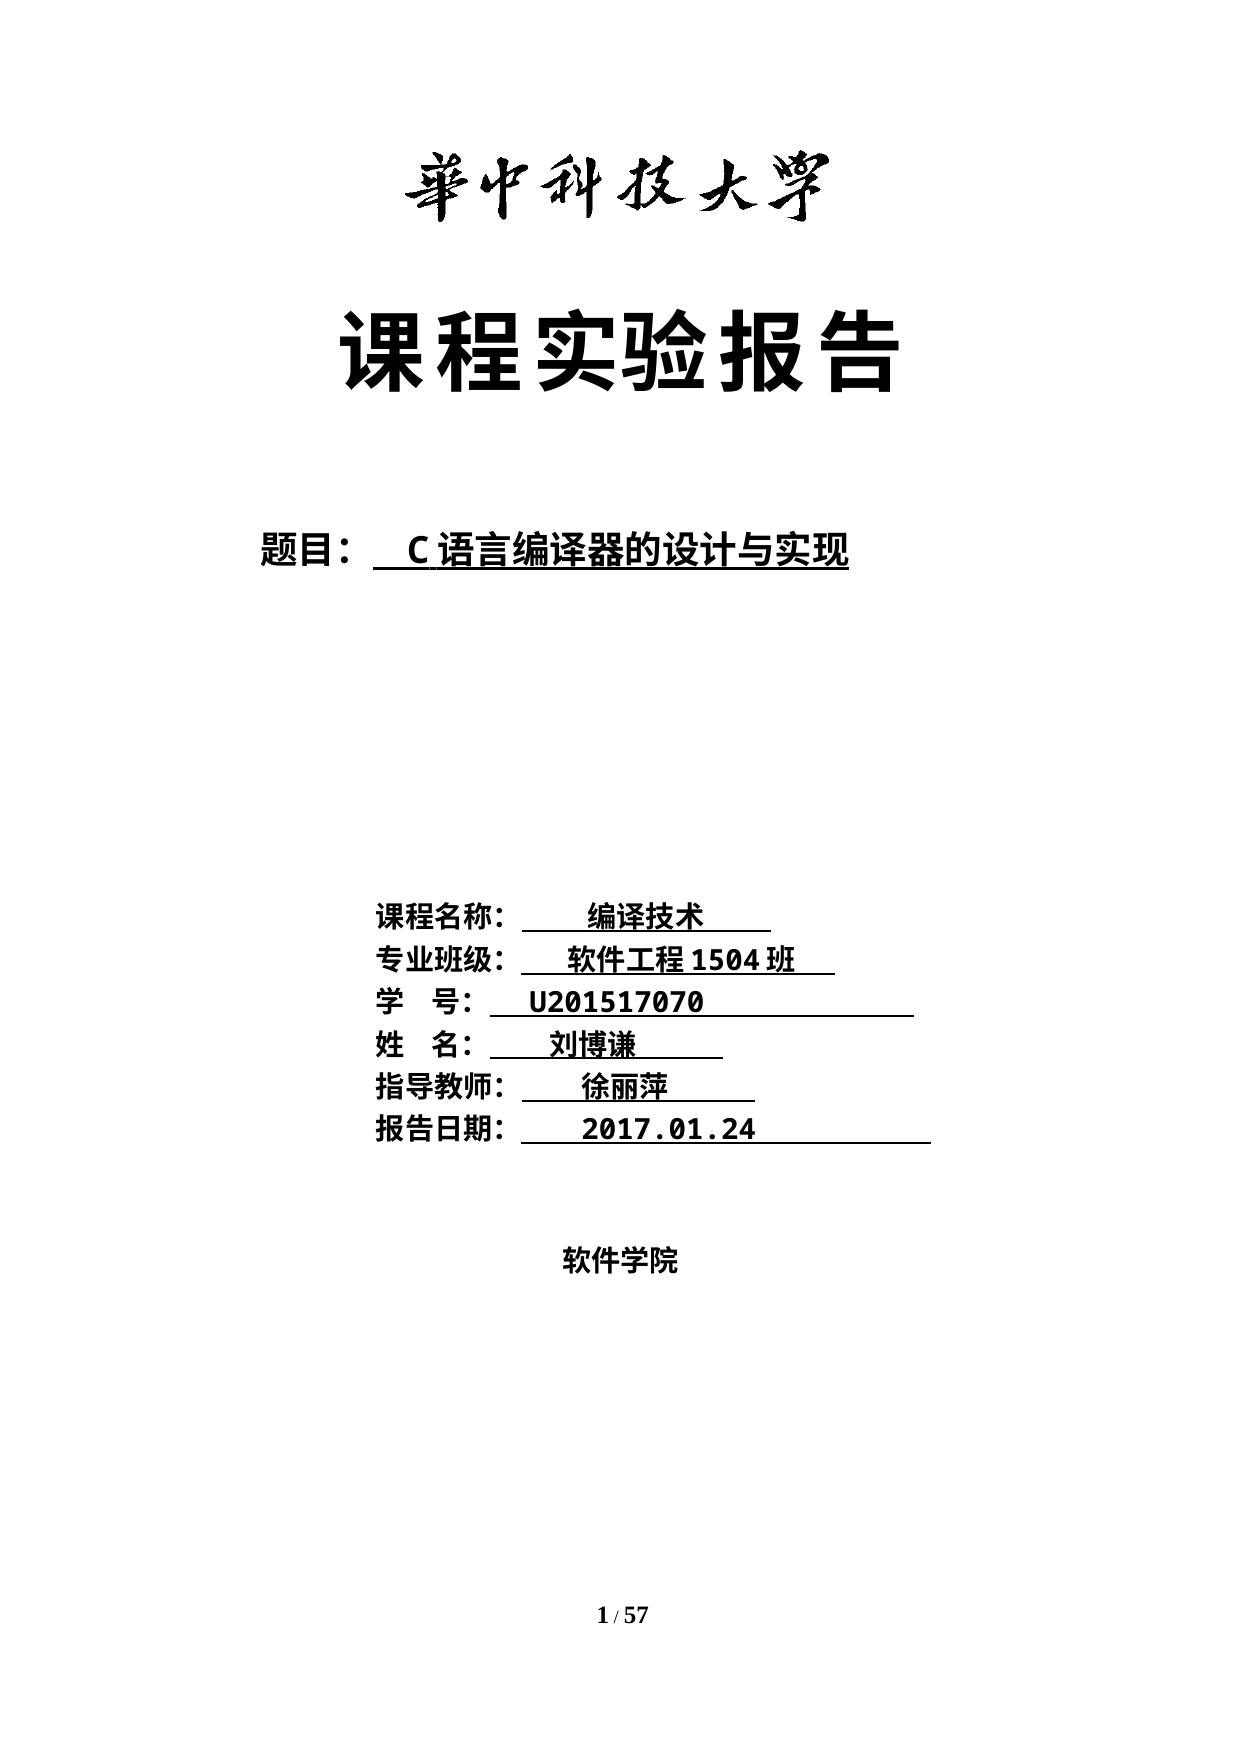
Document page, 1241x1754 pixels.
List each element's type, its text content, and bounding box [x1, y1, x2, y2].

text 课 程 实验 报 告 [187, 283, 1053, 410]
text 软件学院 [187, 1237, 1053, 1280]
text 报告日期： 2017.01.24 [187, 1106, 1053, 1148]
text 课程名称： 编译技术 [187, 894, 1053, 936]
text 专业班级： 软件工程1504班 [187, 936, 1053, 979]
text 姓 名： 刘博谦 [187, 1021, 1053, 1063]
text 题目： C语言编译器的设计与实现 [187, 520, 1053, 575]
text 学 号： U201517070 [187, 979, 1053, 1021]
text 指导教师： 徐丽萍 [187, 1063, 1053, 1106]
